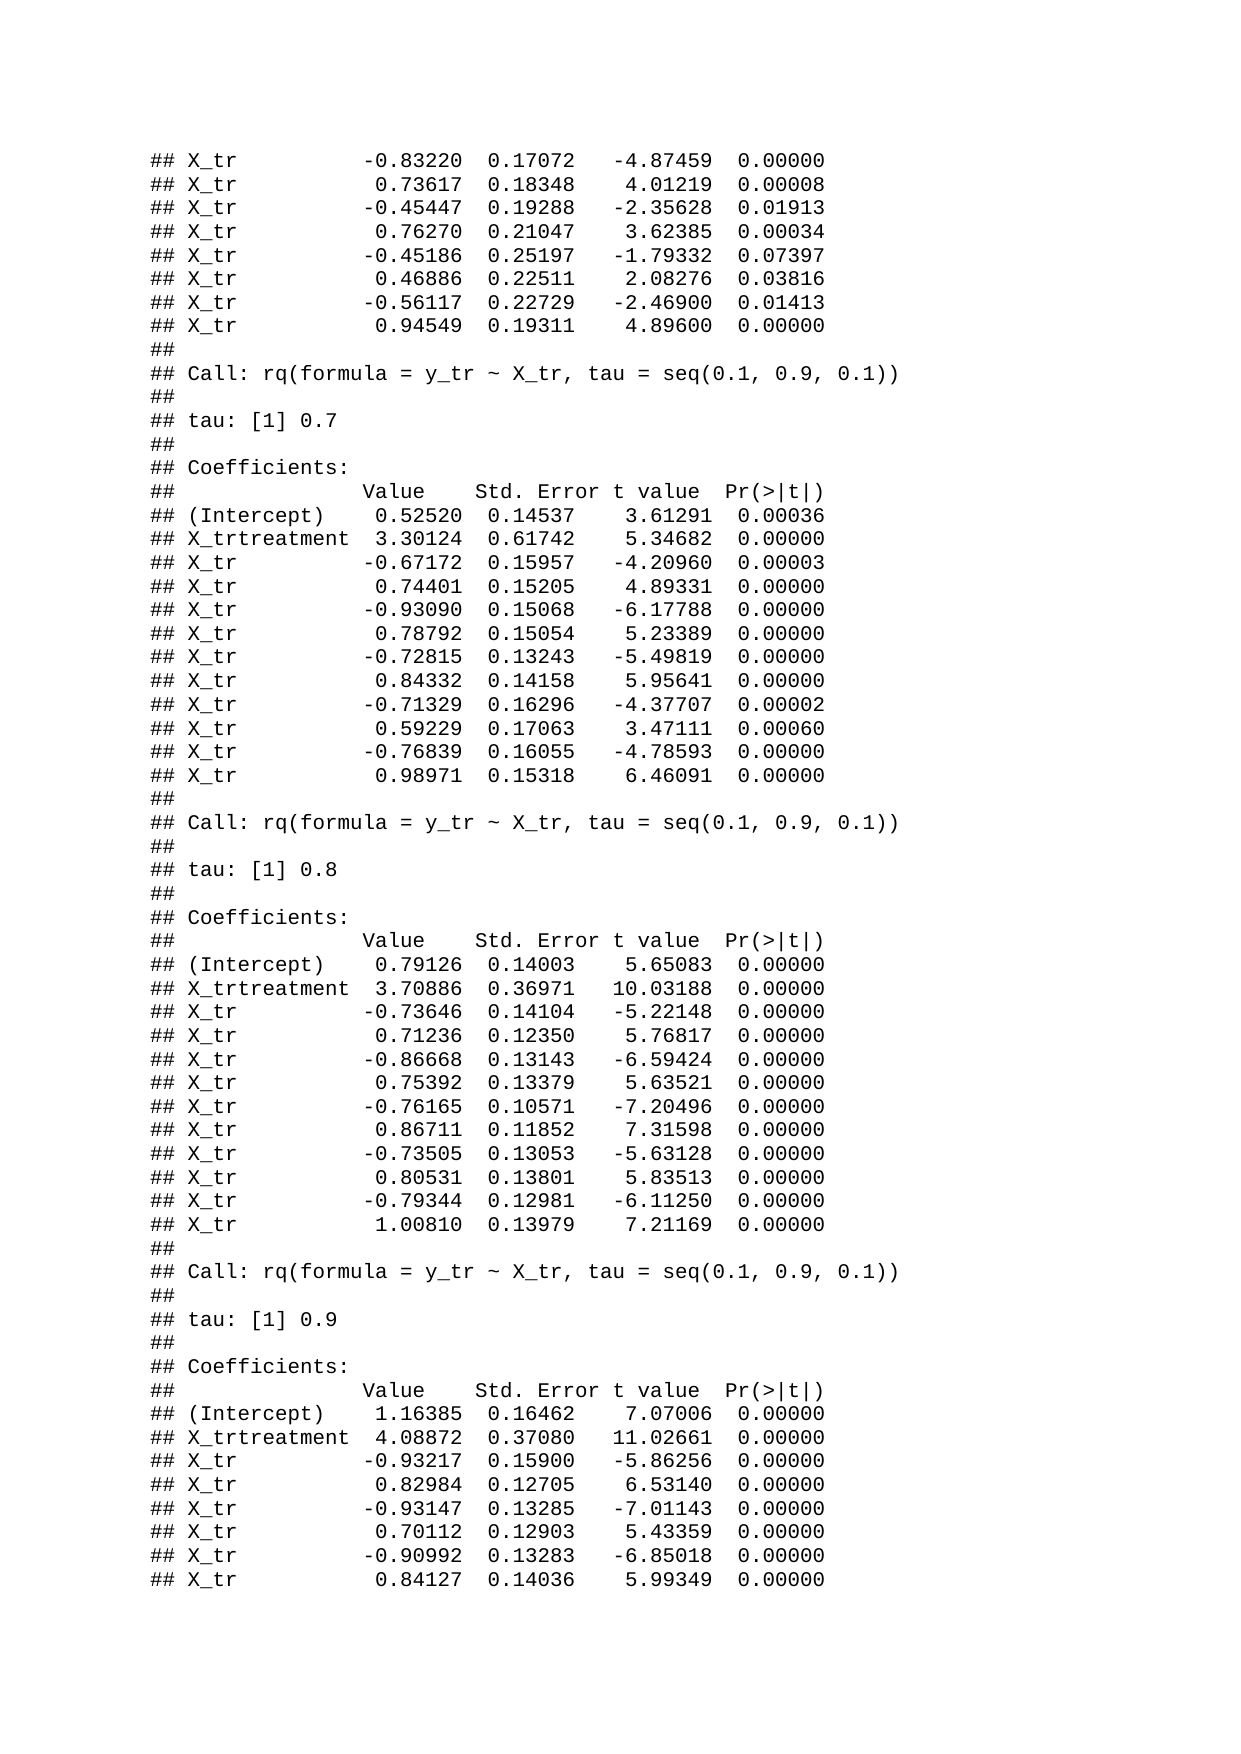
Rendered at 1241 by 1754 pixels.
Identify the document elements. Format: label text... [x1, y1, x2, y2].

text ## X_tr 0.70112 0.12903 5.43359 0.00000 [150, 1521, 1090, 1545]
text ## X_tr -0.72815 0.13243 -5.49819 0.00000 [150, 647, 1090, 670]
text ## X_tr -0.76165 0.10571 -7.20496 0.00000 [150, 1096, 1090, 1119]
text ## X_tr -0.90992 0.13283 -6.85018 0.00000 [150, 1545, 1090, 1569]
text ## Call: rq(formula = y_tr ~ X_tr, tau = seq(0.1, 0.9, 0.1)) [150, 812, 1090, 836]
text ## X_tr 0.84332 0.14158 5.95641 0.00000 [150, 670, 1090, 694]
text ## X_tr 0.46886 0.22511 2.08276 0.03816 [150, 268, 1090, 292]
text ## X_tr -0.45186 0.25197 -1.79332 0.07397 [150, 244, 1090, 268]
text ## X_tr -0.76839 0.16055 -4.78593 0.00000 [150, 741, 1090, 765]
text ## (Intercept) 0.52520 0.14537 3.61291 0.00036 [150, 505, 1090, 528]
text ## X_tr 0.76270 0.21047 3.62385 0.00034 [150, 221, 1090, 244]
text ## [150, 1238, 1090, 1261]
text ## Value Std. Error t value Pr(>|t|) [150, 481, 1090, 505]
text ## Value Std. Error t value Pr(>|t|) [150, 930, 1090, 954]
text ## X_tr -0.45447 0.19288 -2.35628 0.01913 [150, 197, 1090, 221]
text ## X_tr 0.80531 0.13801 5.83513 0.00000 [150, 1167, 1090, 1190]
text ## X_tr 0.78792 0.15054 5.23389 0.00000 [150, 623, 1090, 647]
text ## X_tr 0.82984 0.12705 6.53140 0.00000 [150, 1474, 1090, 1498]
text ## [150, 788, 1090, 812]
text ## X_tr 0.94549 0.19311 4.89600 0.00000 [150, 316, 1090, 339]
text ## [150, 883, 1090, 907]
text ## X_tr -0.79344 0.12981 -6.11250 0.00000 [150, 1190, 1090, 1214]
text ## X_tr 1.00810 0.13979 7.21169 0.00000 [150, 1214, 1090, 1238]
text ## tau: [1] 0.7 [150, 410, 1090, 434]
text ## X_tr 0.71236 0.12350 5.76817 0.00000 [150, 1025, 1090, 1048]
text ## X_tr -0.56117 0.22729 -2.46900 0.01413 [150, 292, 1090, 316]
text ## [150, 1332, 1090, 1356]
text ## Coefficients: [150, 907, 1090, 930]
text ## X_tr -0.71329 0.16296 -4.37707 0.00002 [150, 694, 1090, 717]
text ## X_trtreatment 3.30124 0.61742 5.34682 0.00000 [150, 528, 1090, 552]
text ## Coefficients: [150, 1356, 1090, 1379]
text ## X_tr -0.73505 0.13053 -5.63128 0.00000 [150, 1143, 1090, 1167]
text ## Call: rq(formula = y_tr ~ X_tr, tau = seq(0.1, 0.9, 0.1)) [150, 363, 1090, 386]
text ## tau: [1] 0.8 [150, 859, 1090, 883]
text ## [150, 836, 1090, 859]
text ## Call: rq(formula = y_tr ~ X_tr, tau = seq(0.1, 0.9, 0.1)) [150, 1261, 1090, 1285]
text ## X_tr -0.93090 0.15068 -6.17788 0.00000 [150, 599, 1090, 623]
text ## X_tr -0.93147 0.13285 -7.01143 0.00000 [150, 1498, 1090, 1521]
text ## [150, 1285, 1090, 1309]
text ## X_tr 0.98971 0.15318 6.46091 0.00000 [150, 765, 1090, 788]
text ## X_tr 0.73617 0.18348 4.01219 0.00008 [150, 174, 1090, 197]
text ## X_tr 0.84127 0.14036 5.99349 0.00000 [150, 1569, 1090, 1592]
text ## [150, 339, 1090, 363]
text ## X_tr -0.93217 0.15900 -5.86256 0.00000 [150, 1451, 1090, 1474]
text ## [150, 386, 1090, 410]
text ## [150, 434, 1090, 457]
text ## X_tr -0.67172 0.15957 -4.20960 0.00003 [150, 552, 1090, 576]
text ## (Intercept) 1.16385 0.16462 7.07006 0.00000 [150, 1403, 1090, 1427]
text ## X_trtreatment 4.08872 0.37080 11.02661 0.00000 [150, 1427, 1090, 1451]
text ## X_tr 0.75392 0.13379 5.63521 0.00000 [150, 1072, 1090, 1096]
text ## (Intercept) 0.79126 0.14003 5.65083 0.00000 [150, 954, 1090, 978]
text ## X_tr 0.74401 0.15205 4.89331 0.00000 [150, 576, 1090, 599]
text ## X_tr 0.86711 0.11852 7.31598 0.00000 [150, 1119, 1090, 1143]
text ## X_tr -0.86668 0.13143 -6.59424 0.00000 [150, 1048, 1090, 1072]
text ## X_tr 0.59229 0.17063 3.47111 0.00060 [150, 717, 1090, 741]
text ## Value Std. Error t value Pr(>|t|) [150, 1379, 1090, 1403]
text ## X_tr -0.73646 0.14104 -5.22148 0.00000 [150, 1001, 1090, 1025]
text ## X_trtreatment 3.70886 0.36971 10.03188 0.00000 [150, 978, 1090, 1001]
text ## X_tr -0.83220 0.17072 -4.87459 0.00000 [150, 150, 1090, 174]
text ## tau: [1] 0.9 [150, 1309, 1090, 1332]
text ## Coefficients: [150, 457, 1090, 481]
